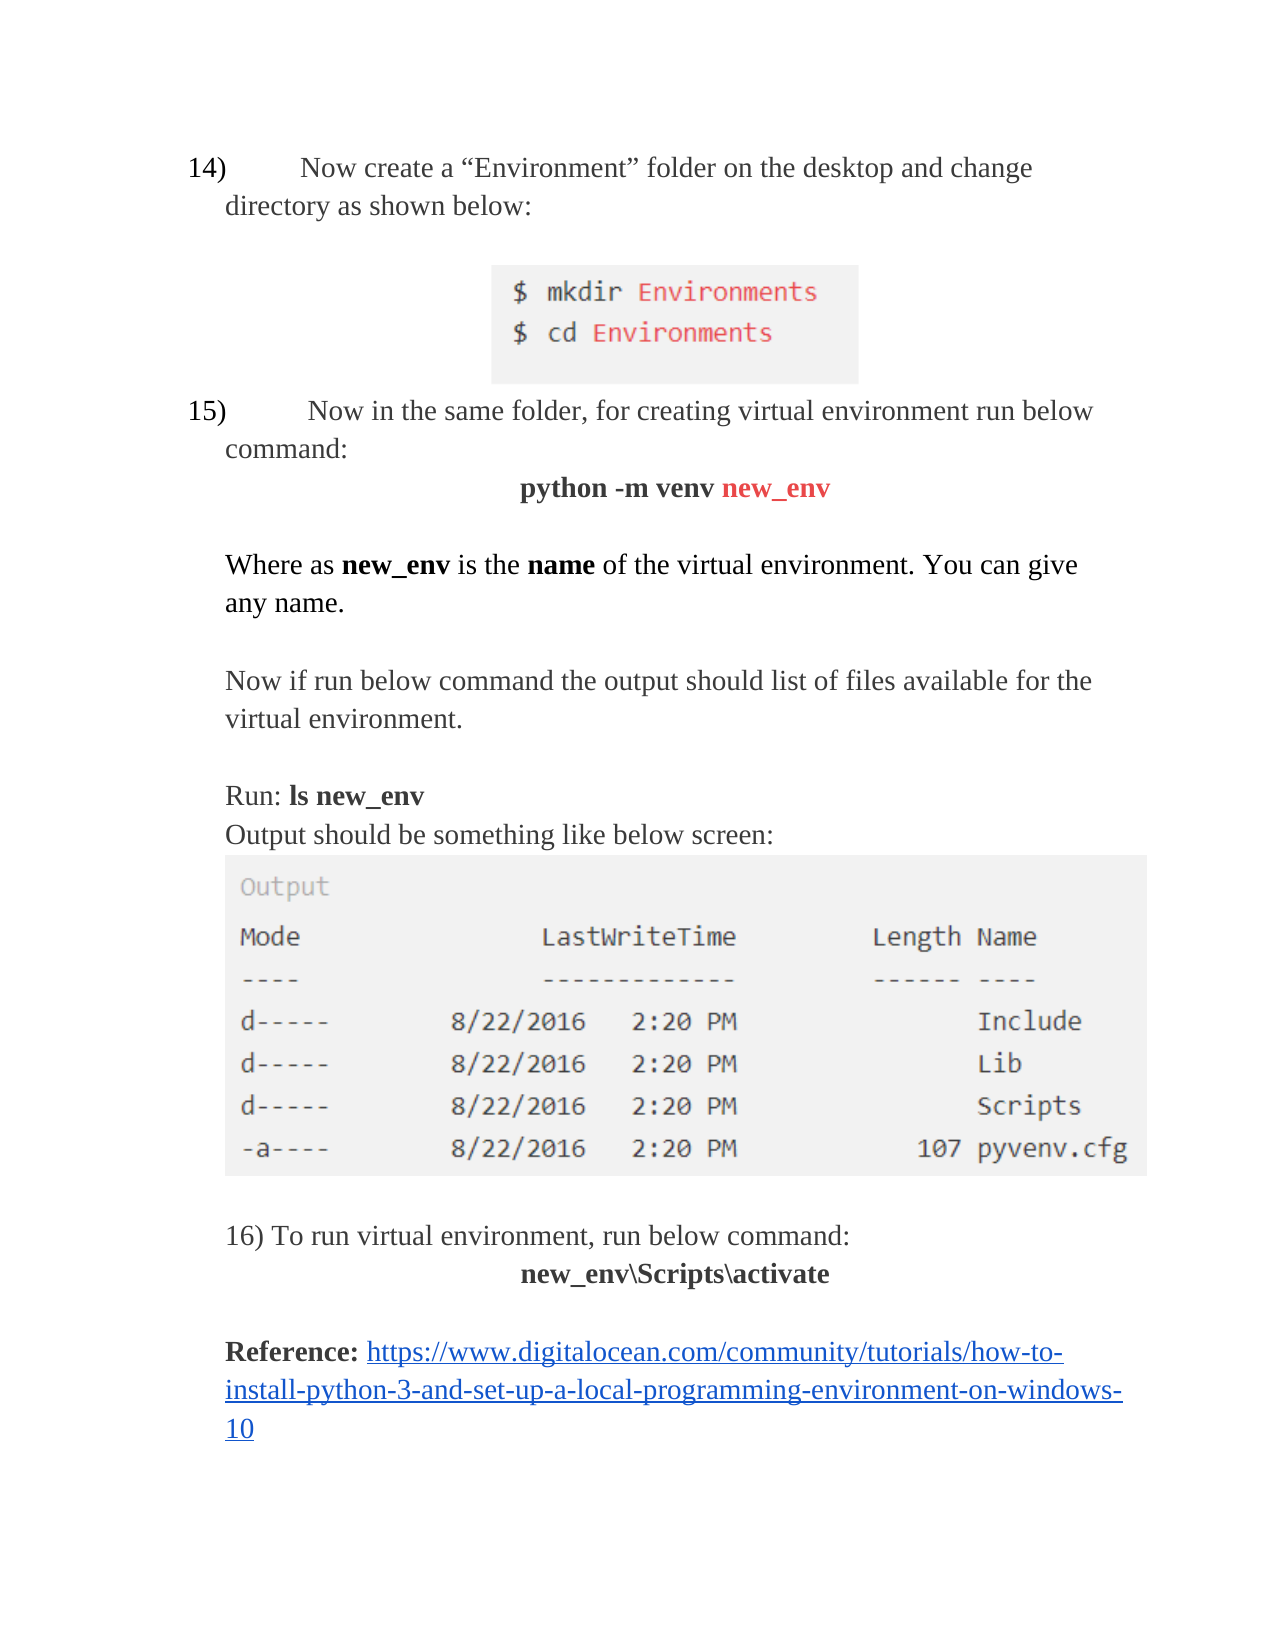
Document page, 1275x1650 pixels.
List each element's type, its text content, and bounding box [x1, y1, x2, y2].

picture [491, 265, 859, 389]
text Where as new_env is the name of the virtual environment. You can give any name. [225, 547, 1125, 619]
text 16) To run virtual environment, run below command: [225, 1218, 1125, 1252]
text Now if run below command the output should list of files available for the virtual environment. [225, 663, 1125, 735]
picture [225, 855, 1147, 1176]
list Now create a “Environment” folder on the desktop and change directory as shown below: [187, 150, 1125, 222]
list Now in the same folder, for creating virtual environment run below command: [187, 393, 1125, 465]
text Output should be something like below screen: [225, 817, 1125, 850]
text new_env\Scripts\activate [225, 1257, 1125, 1290]
text python -m venv new_env [225, 470, 1125, 503]
text Run: ls new_env [225, 778, 1125, 812]
text Reference: https://www.digitalocean.com/community/tutorials/how-to-install-python-3-and-set-up-a-local-programming-environment-on-windows-10 [225, 1334, 1125, 1444]
